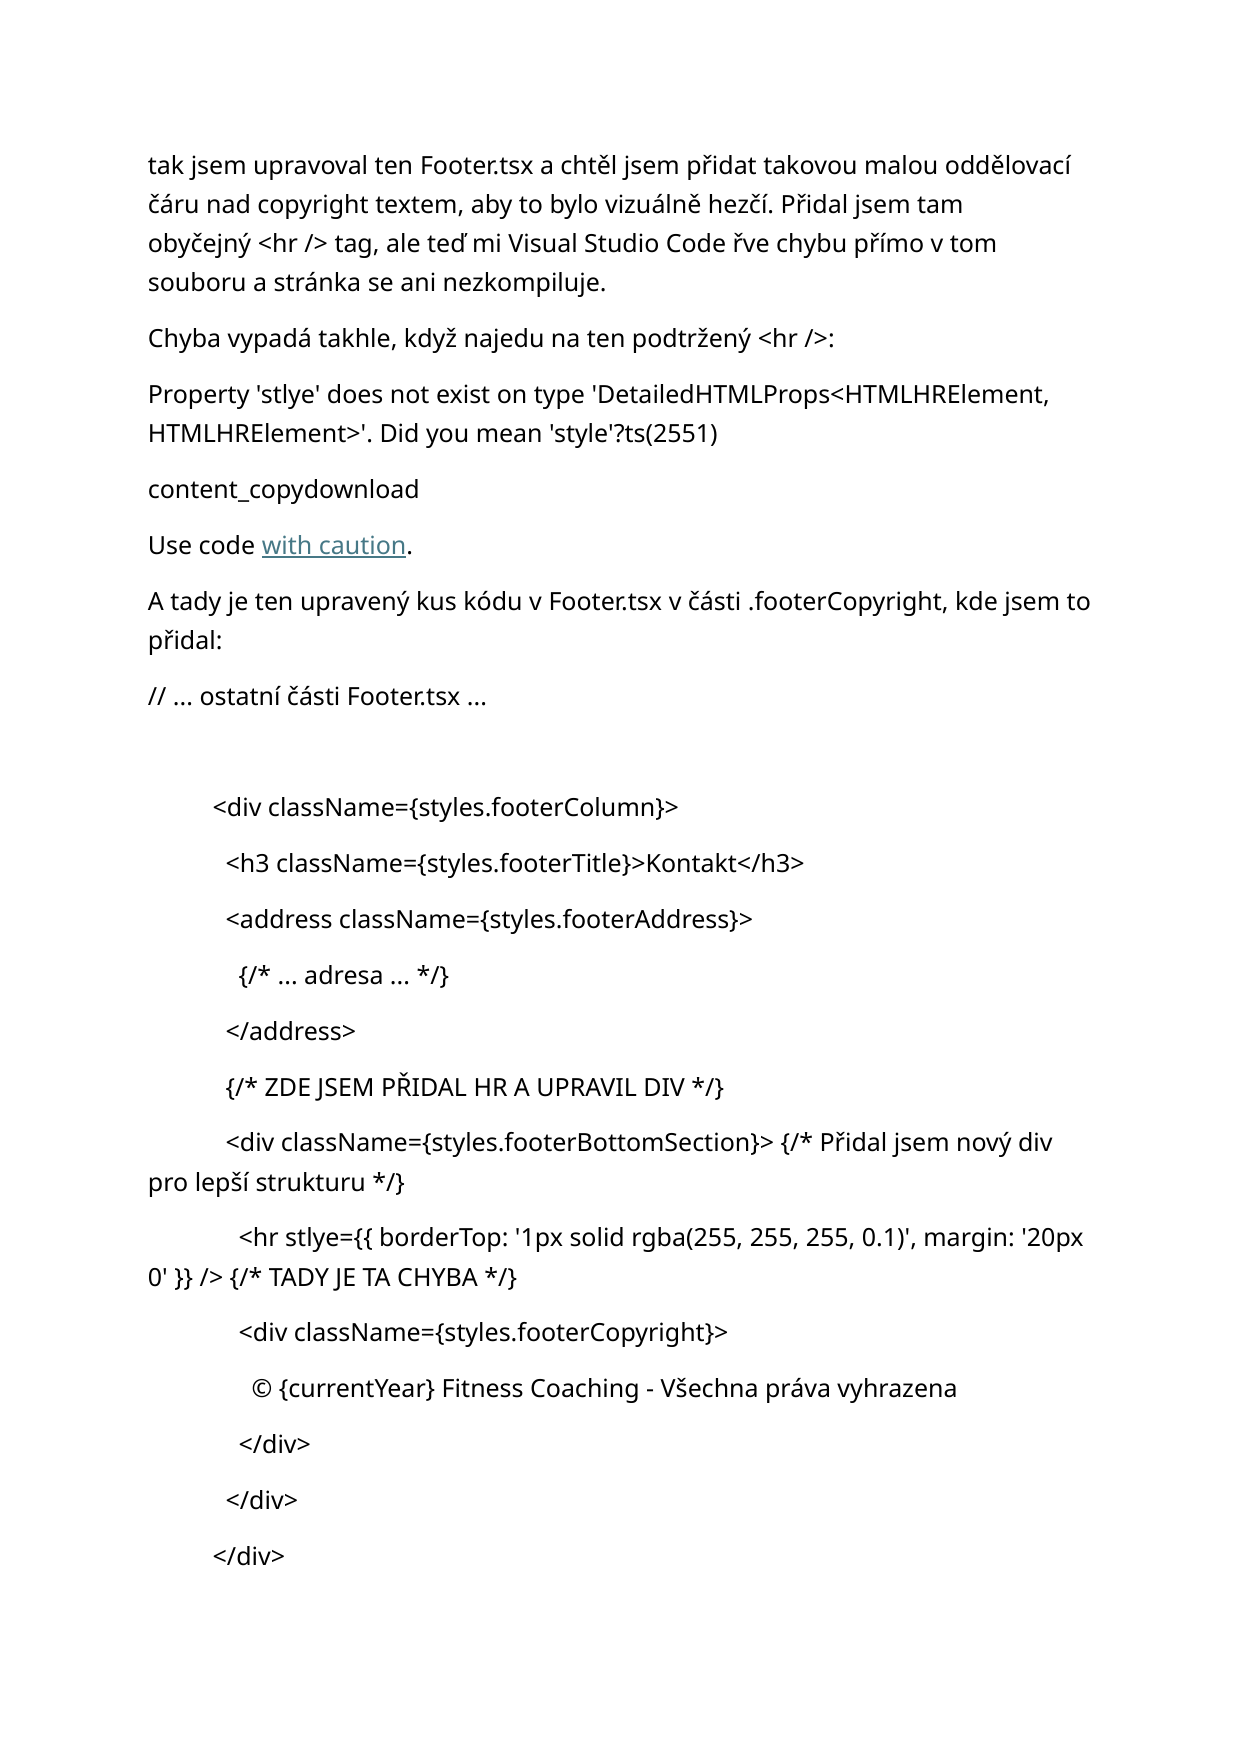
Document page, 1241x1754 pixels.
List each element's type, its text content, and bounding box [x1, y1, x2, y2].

text © {currentYear} Fitness Coaching - Všechna práva vyhrazena [148, 1371, 1093, 1405]
text </div> [148, 1538, 1093, 1572]
text {/* ... adresa ... */} [148, 958, 1093, 992]
text Property 'stlye' does not exist on type 'DetailedHTMLProps<HTMLHRElement, HTMLHRElement>'. Did you mean 'style'?ts(2551) [148, 377, 1093, 450]
text </address> [148, 1013, 1093, 1047]
text </div> [148, 1483, 1093, 1517]
text <hr stlye={{ borderTop: '1px solid rgba(255, 255, 255, 0.1)', margin: '20px 0' }} /> {/* TADY JE TA CHYBA */} [148, 1220, 1093, 1293]
text tak jsem upravoval ten Footer.tsx a chtěl jsem přidat takovou malou oddělovací čáru nad copyright textem, aby to bylo vizuálně hezčí. Přidal jsem tam obyčejný <hr /> tag, ale teď mi Visual Studio Code řve chybu přímo v tom souboru a stránka se ani nezkompiluje. [148, 148, 1093, 299]
text <address className={styles.footerAddress}> [148, 902, 1093, 936]
text // ... ostatní části Footer.tsx ... [148, 678, 1093, 712]
text Use code with caution. [148, 528, 1093, 562]
text <div className={styles.footerCopyright}> [148, 1315, 1093, 1349]
text Chyba vypadá takhle, když najedu na ten podtržený <hr />: [148, 321, 1093, 355]
text {/* ZDE JSEM PŘIDAL HR A UPRAVIL DIV */} [148, 1069, 1093, 1103]
text <div className={styles.footerColumn}> [148, 790, 1093, 824]
text A tady je ten upravený kus kódu v Footer.tsx v části .footerCopyright, kde jsem to přidal: [148, 583, 1093, 657]
text content_copydownload [148, 472, 1093, 506]
text <div className={styles.footerBottomSection}> {/* Přidal jsem nový div pro lepší strukturu */} [148, 1125, 1093, 1198]
text </div> [148, 1427, 1093, 1461]
text <h3 className={styles.footerTitle}>Kontakt</h3> [148, 846, 1093, 880]
